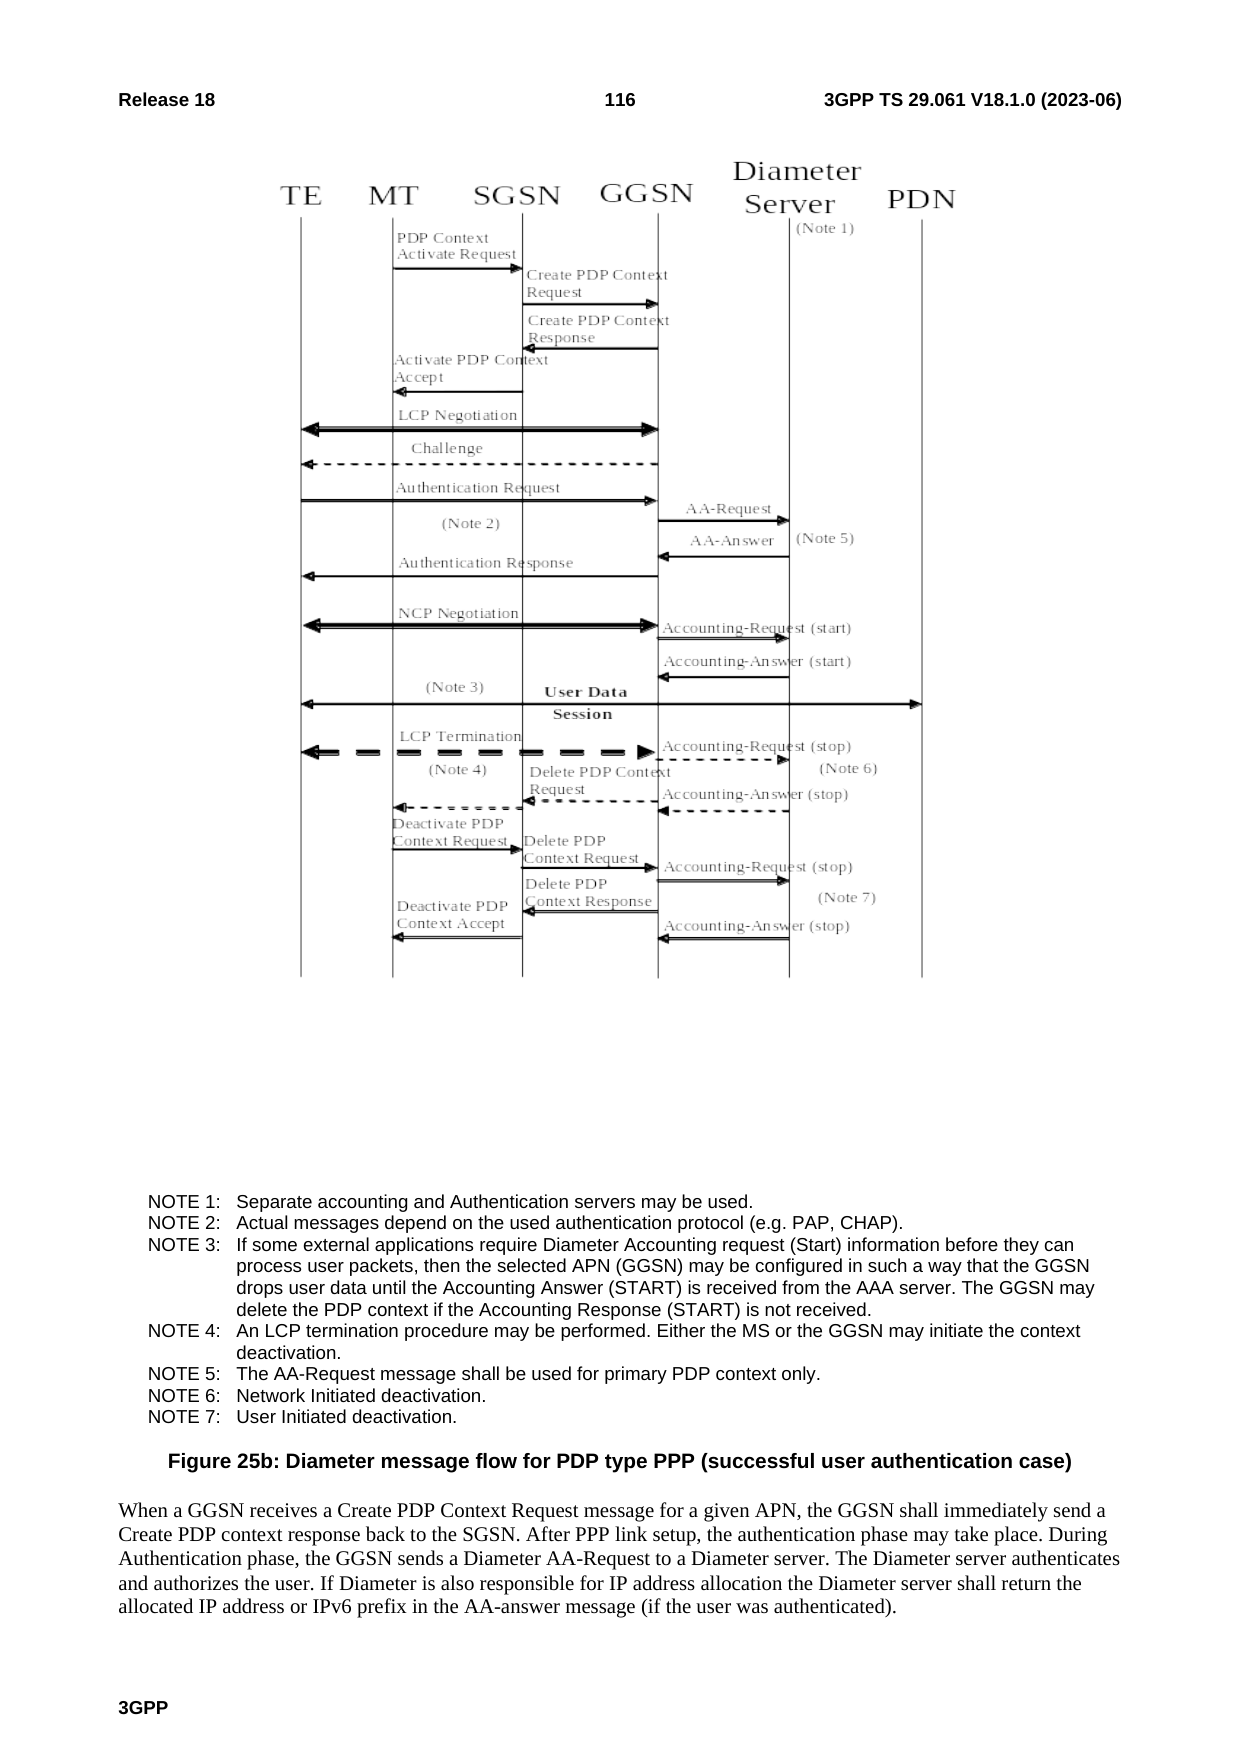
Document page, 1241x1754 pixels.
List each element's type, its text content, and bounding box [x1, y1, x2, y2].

text NOTE 1: Separate accounting and Authentication servers may be used. [148, 1191, 1122, 1212]
text NOTE 6: Network Initiated deactivation. [148, 1384, 1122, 1406]
text When a GGSN receives a Create PDP Context Request message for a given APN, the GGSN shall immediately send a Create PDP context response back to the SGSN. After PPP link setup, the authentication phase may take place. During Authentication phase, the GGSN sends a Diameter AA-Request to a Diameter server. The Diameter server authenticates and authorizes the user. If Diameter is also responsible for IP address allocation the Diameter server shall return the allocated IP address or IPv6 prefix in the AA-answer message (if the user was authenticated). [118, 1498, 1122, 1618]
text Figure 25b: Diameter message flow for PDP type PPP (successful user authentication case) [118, 1449, 1122, 1473]
text NOTE 4: An LCP termination procedure may be performed. Either the MS or the GGSN may initiate the context deactivation. [148, 1320, 1122, 1363]
text NOTE 5: The AA-Request message shall be used for primary PDP context only. [148, 1363, 1122, 1384]
text NOTE 3: If some external applications require Diameter Accounting request (Start) information before they can process user packets, then the selected APN (GGSN) may be configured in such a way that the GGSN drops user data until the Accounting Answer (START) is received from the AAA server. The GGSN may delete the PDP context if the Accounting Response (START) is not received. [148, 1234, 1122, 1320]
text NOTE 7: User Initiated deactivation. [148, 1406, 1122, 1428]
text NOTE 2: Actual messages depend on the used authentication protocol (e.g. PAP, CHAP). [148, 1212, 1122, 1234]
